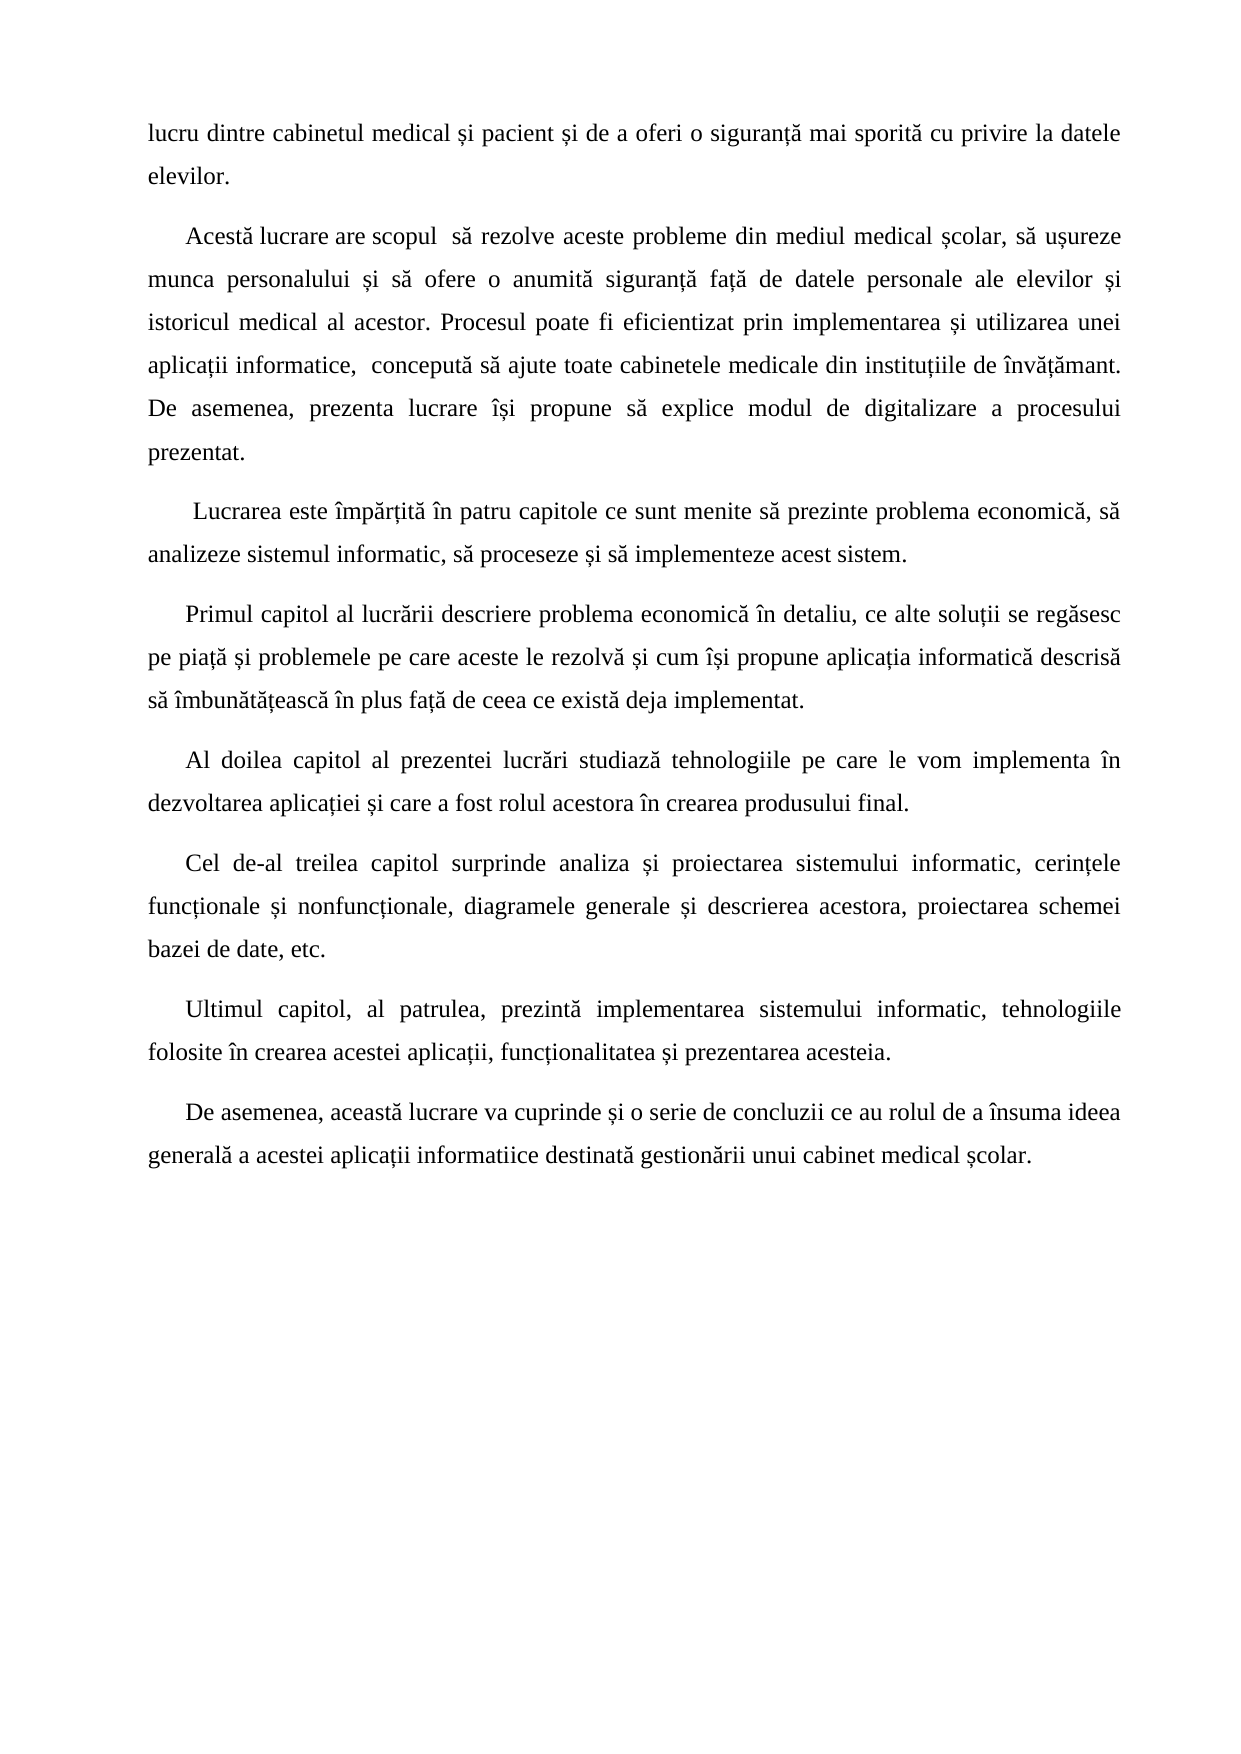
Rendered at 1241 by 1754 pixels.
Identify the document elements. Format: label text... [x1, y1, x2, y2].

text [148, 118, 1122, 190]
text Al doilea capitol al prezentei lucrări studiază tehnologiile pe care le vom implementa în dezvoltarea aplicației și care a fost rolul acestora în crearea produsului final. [148, 745, 1122, 817]
text Acestă lucrare are scopul să rezolve aceste probleme din mediul medical școlar, să ușureze munca personalului și să ofere o anumită siguranță față de datele personale ale elevilor și istoricul medical al acestor. Procesul poate fi eficientizat prin implementarea și utilizarea unei aplicații informatice, concepută să ajute toate cabinetele medicale din instituțiile de învățămant. De asemenea, prezenta lucrare își propune să explice modul de digitalizare a procesului prezentat. [148, 221, 1122, 465]
text De asemenea, această lucrare va cuprinde și o serie de concluzii ce au rolul de a însuma ideea generală a acestei aplicații informatiice destinată gestionării unui cabinet medical școlar. [148, 1097, 1122, 1169]
text Lucrarea este împărțită în patru capitole ce sunt menite să prezinte problema economică, să analizeze sistemul informatic, să proceseze și să implementeze acest sistem. [148, 496, 1122, 568]
text Primul capitol al lucrării descriere problema economică în detaliu, ce alte soluții se regăsesc pe piață și problemele pe care aceste le rezolvă și cum își propune aplicația informatică descrisă să îmbunătățească în plus față de ceea ce există deja implementat. [148, 599, 1122, 714]
text Cel de-al treilea capitol surprinde analiza și proiectarea sistemului informatic, cerințele funcționale și nonfuncționale, diagramele generale și descrierea acestora, proiectarea schemei bazei de date, etc. [148, 848, 1122, 963]
text Ultimul capitol, al patrulea, prezintă implementarea sistemului informatic, tehnologiile folosite în crearea acestei aplicații, funcționalitatea și prezentarea acesteia. [148, 994, 1122, 1066]
